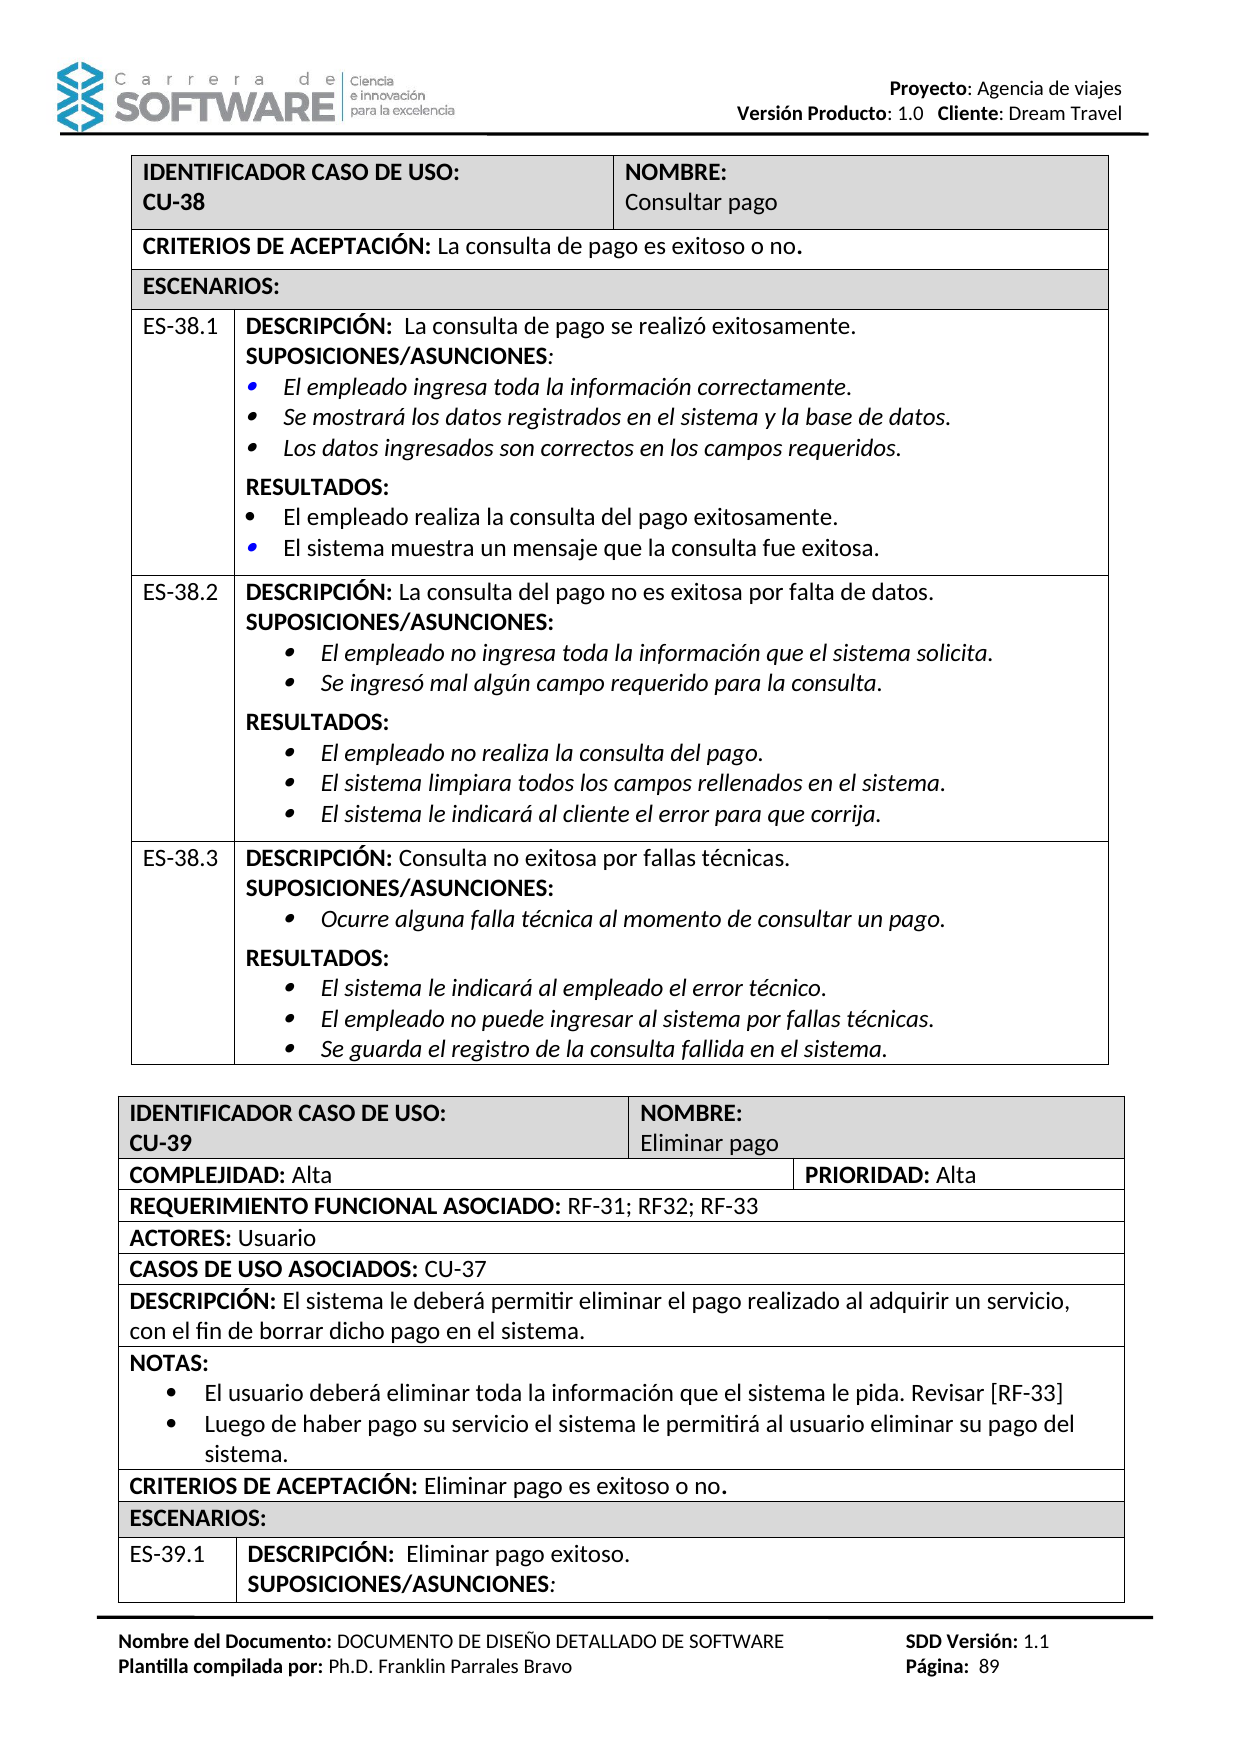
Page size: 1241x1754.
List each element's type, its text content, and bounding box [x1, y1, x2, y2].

table_cell REQUERIMIENTO FUNCIONAL ASOCIADO: RF-31; RF32; RF-33 [119, 1190, 1124, 1221]
table_cell ES-38.2 [132, 576, 234, 841]
table_cell ESCENARIOS: [132, 270, 1108, 309]
picture [46, 46, 461, 154]
table_cell DESCRIPCIÓN: Consulta no exitosa por fallas técnicas. SUPOSICIONES/ASUNCIONES: Ocurre alguna falla técnica al momento de consultar un pago. RESULTADOS: El sistema le indicará al empleado el error técnico. El empleado no puede ingresar al sistema por fallas técnicas. Se guarda el registro de la consulta fallida en el sistema. [235, 842, 1108, 1064]
table_cell ES-38.1 [132, 310, 234, 575]
table_cell DESCRIPCIÓN: La consulta del pago no es exitosa por falta de datos. SUPOSICIONES/ASUNCIONES: El empleado no ingresa toda la información que el sistema solicita. Se ingresó mal algún campo requerido para la consulta. RESULTADOS: El empleado no realiza la consulta del pago. El sistema limpiara todos los campos rellenados en el sistema. El sistema le indicará al cliente el error para que corrija. [235, 576, 1108, 841]
table_cell PRIORIDAD: Alta [794, 1159, 1124, 1189]
table_cell ESCENARIOS: [119, 1502, 1124, 1537]
table_cell NOTAS: El usuario deberá eliminar toda la información que el sistema le pida. Revisar [RF-33] Luego de haber pago su servicio el sistema le permitirá al usuario eliminar su pago del sistema. [119, 1347, 1124, 1469]
table_cell ES-38.3 [132, 842, 234, 1064]
table_header NOMBRE: Consultar pago [614, 156, 1108, 229]
table_cell CASOS DE USO ASOCIADOS: CU-37 [119, 1254, 1124, 1284]
table_cell ACTORES: Usuario [119, 1222, 1124, 1252]
table_cell DESCRIPCIÓN: El sistema le deberá permitir eliminar el pago realizado al adquirir un servicio, con el fin de borrar dicho pago en el sistema. [119, 1285, 1124, 1346]
table_cell CRITERIOS DE ACEPTACIÓN: La consulta de pago es exitoso o no. [132, 230, 1108, 269]
table_cell COMPLEJIDAD: Alta [119, 1159, 793, 1189]
table_cell DESCRIPCIÓN: La consulta de pago se realizó exitosamente. SUPOSICIONES/ASUNCIONES: El empleado ingresa toda la información correctamente. Se mostrará los datos registrados en el sistema y la base de datos. Los datos ingresados son correctos en los campos requeridos. RESULTADOS: El empleado realiza la consulta del pago exitosamente. El sistema muestra un mensaje que la consulta fue exitosa. [235, 310, 1108, 575]
table_header IDENTIFICADOR CASO DE USO: CU-39 [119, 1097, 628, 1158]
table_header NOMBRE: Eliminar pago [629, 1097, 1124, 1158]
table_cell CRITERIOS DE ACEPTACIÓN: Eliminar pago es exitoso o no. [119, 1470, 1124, 1501]
table_cell ES-39.1 [119, 1538, 236, 1602]
table_header IDENTIFICADOR CASO DE USO: CU-38 [132, 156, 613, 229]
